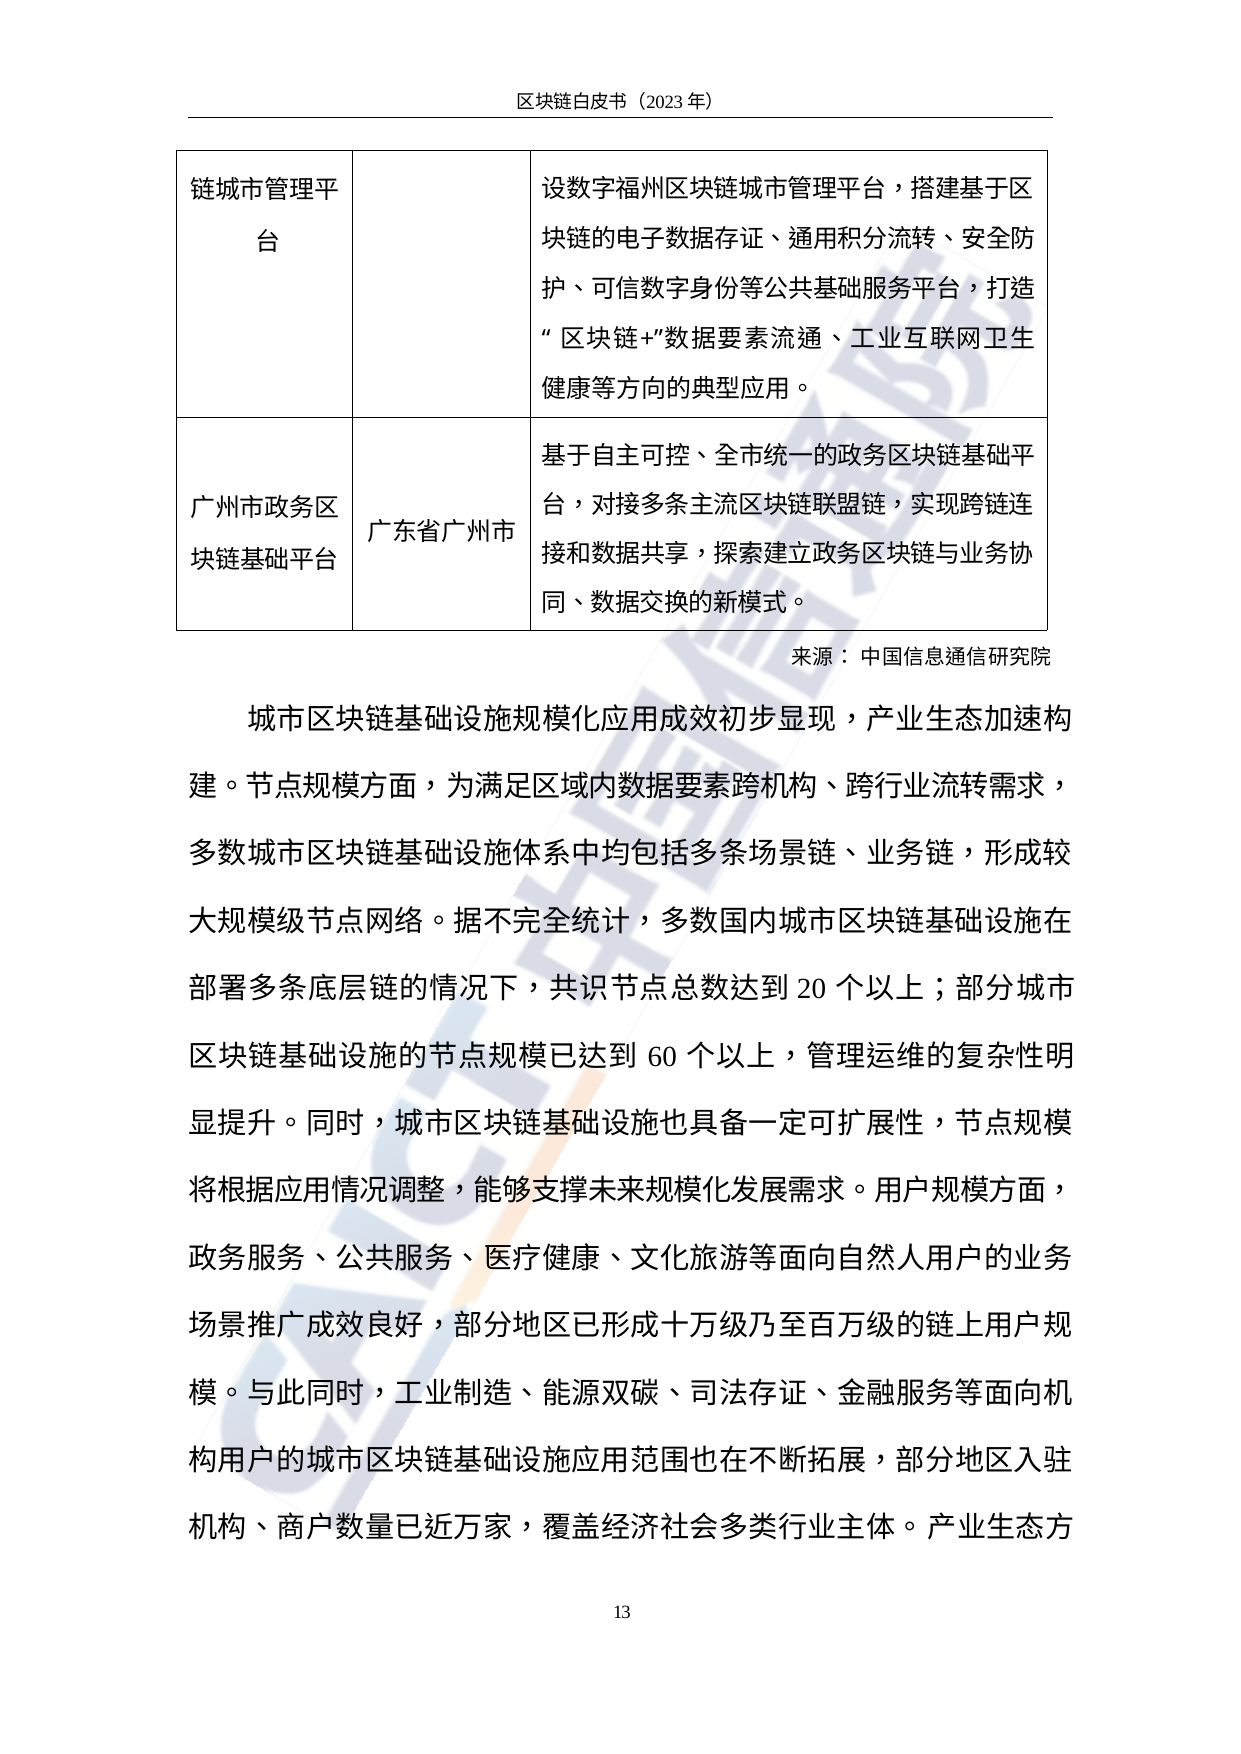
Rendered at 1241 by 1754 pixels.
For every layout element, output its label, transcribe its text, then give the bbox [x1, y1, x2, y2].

text 来源： 中国信息通信研究院 [791, 644, 1075, 670]
table_cell 广东省广州市 [353, 418, 530, 630]
table_header 设数字福州区块链城市管理平台，搭建基于区 块链的电子数据存证、通用积分流转、安全防 护、可信数字身份等公共基础服务平台，打造 “ 区块链+”数据要素流通、工业互联网卫生 健康等方向的典型应用。 [531, 151, 1047, 417]
table_cell 基于自主可控、全市统一的政务区块链基础平 台，对接多条主流区块链联盟链，实现跨链连 接和数据共享，探索建立政务区块链与业务协 同、数据交换的新模式。 [531, 418, 1047, 630]
table_cell 广州市政务区 块链基础平台 [177, 418, 352, 630]
picture [194, 631, 1047, 698]
table_header [353, 151, 530, 417]
table_header 链城市管理平 台 [177, 151, 352, 417]
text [188, 698, 1075, 1546]
